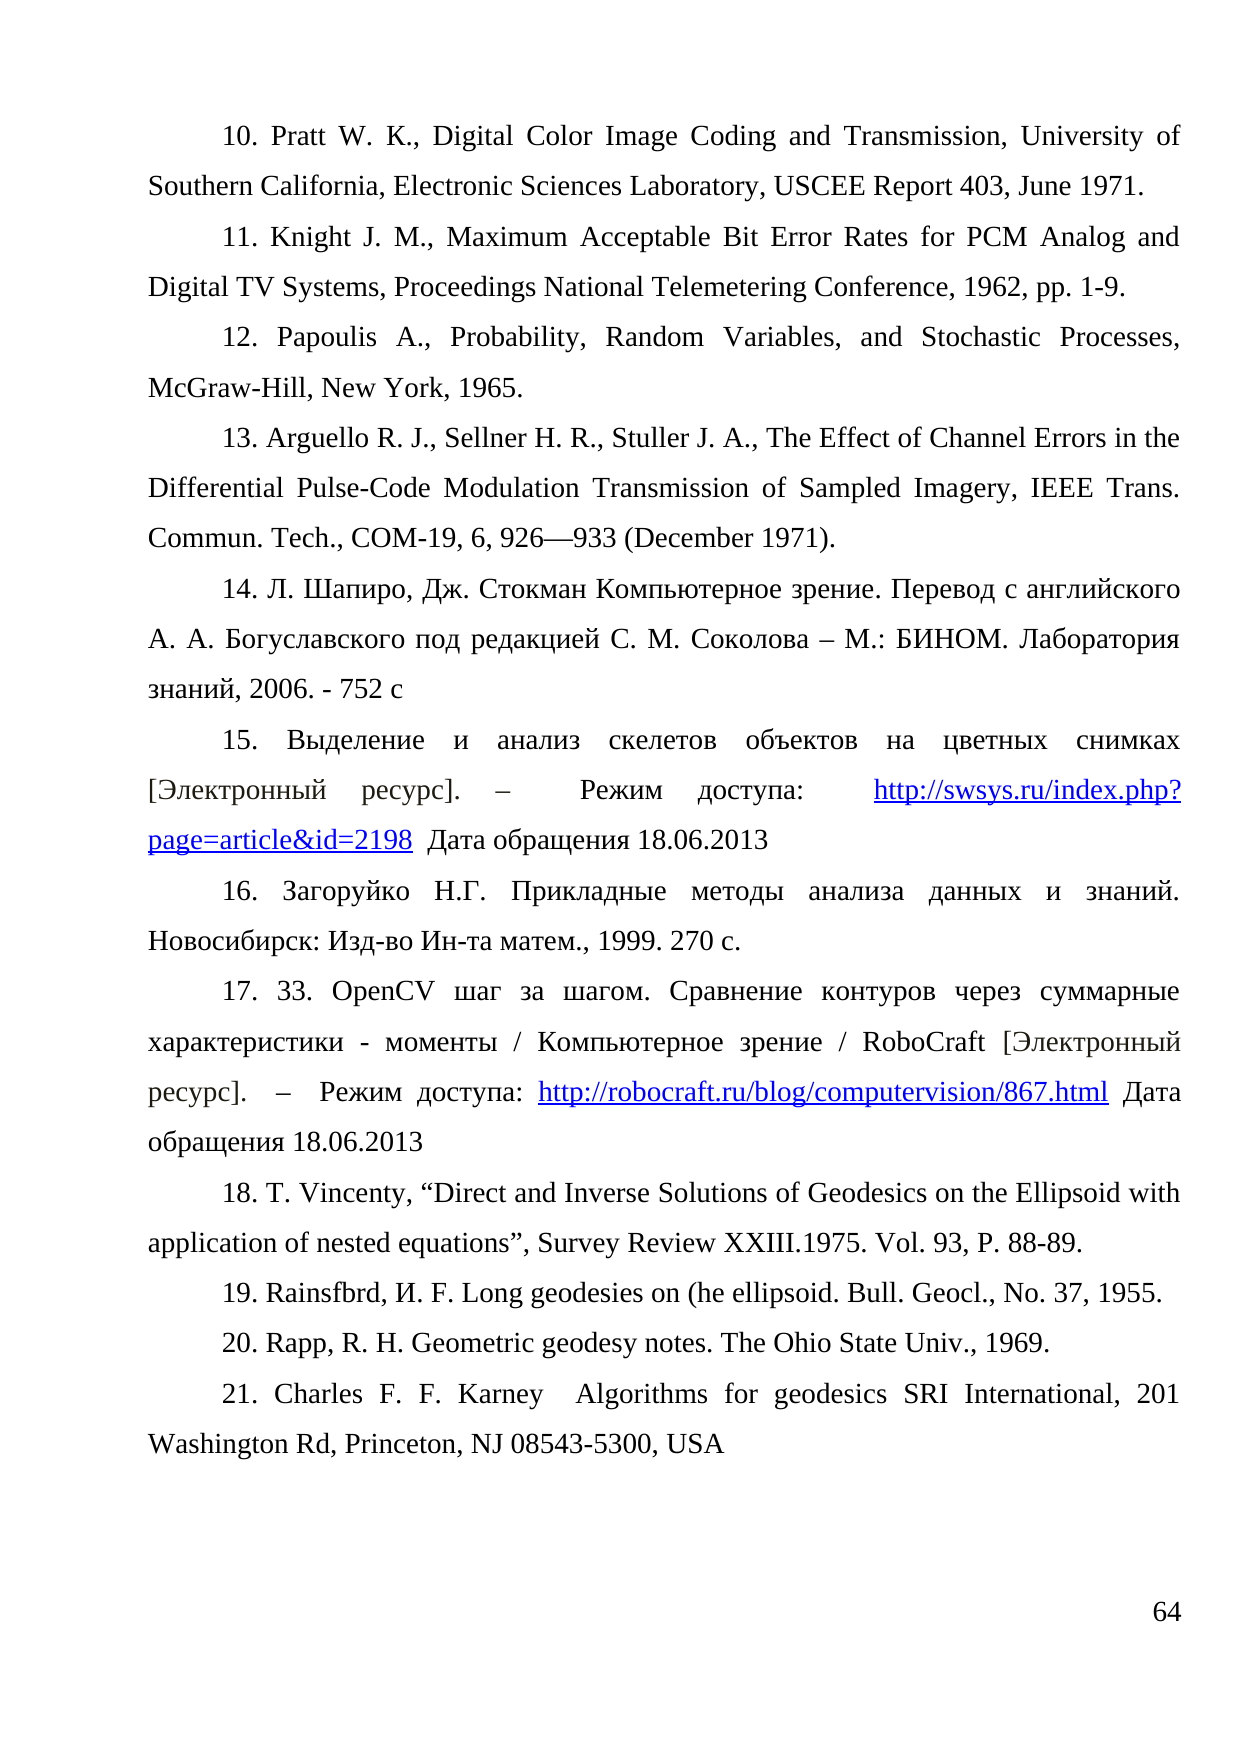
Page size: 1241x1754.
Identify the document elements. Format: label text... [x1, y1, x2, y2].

text 10. Pratt W. К., Digital Color Image Coding and Transmission, University of Southern California, Electronic Sciences Laboratory, USCEE Report 403, June 1971. [148, 118, 1181, 202]
text 14. Л. Шапиро, Дж. Стокман Компьютерное зрение. Перевод с английского А. А. Богуславского под редакцией С. М. Соколова – М.: БИНОМ. Лаборатория знаний, 2006. - 752 с [148, 571, 1181, 705]
text 16. Загоруйко Н.Г. Прикладные методы анализа данных и знаний. Новосибирск: Изд-во Ин-та матем., 1999. 270 с. [148, 873, 1181, 957]
text 21. Charles F. F. Karney Algorithms for geodesics SRI International, 201 Washington Rd, Princeton, NJ 08543-5300, USA [148, 1376, 1181, 1460]
text 17. 33. OpenCV шаг за шагом. Сравнение контуров через суммарные характеристики - моменты / Компьютерное зрение / RoboCraft [Электронный ресурс]. – Режим доступа: http://robocraft.ru/blog/computervision/867.html Дата обращения 18.06.2013 [148, 973, 1181, 1158]
text 11. Knight J. M., Maximum Acceptable Bit Error Rates for PCM Analog and Digital TV Systems, Proceedings National Telemetering Conference, 1962, pp. 1-9. [148, 219, 1181, 303]
text 19. Rainsfbrd, И. F. Long geodesies on (he ellipsoid. Bull. Geocl., No. 37, 1955. [148, 1275, 1181, 1309]
text 15. Выделение и анализ скелетов объектов на цветных снимках [Электронный ресурс]. – Режим доступа: http://swsys.ru/index.php?page=article&id=2198 Дата обращения 18.06.2013 [148, 722, 1181, 856]
text 18. T. Vincenty, “Direct and Inverse Solutions of Geodesics on the Ellipsoid with application of nested equations”, Survey Review XXIII.1975. Vol. 93, P. 88-89. [148, 1175, 1181, 1258]
text 13. Arguello R. J., Sellner H. R., Stuller J. A., The Effect of Channel Errors in the Differential Pulse-Code Modulation Transmission of Sampled Imagery, IEEE Trans. Commun. Tech., COM-19, 6, 926—933 (December 1971). [148, 420, 1181, 554]
text 12. Papoulis A., Probability, Random Variables, and Stochastic Processes, McGraw-Hill, New York, 1965. [148, 319, 1181, 403]
text 20. Rapp, R. H. Geometric geodesy notes. The Ohio State Univ., 1969. [148, 1326, 1181, 1359]
